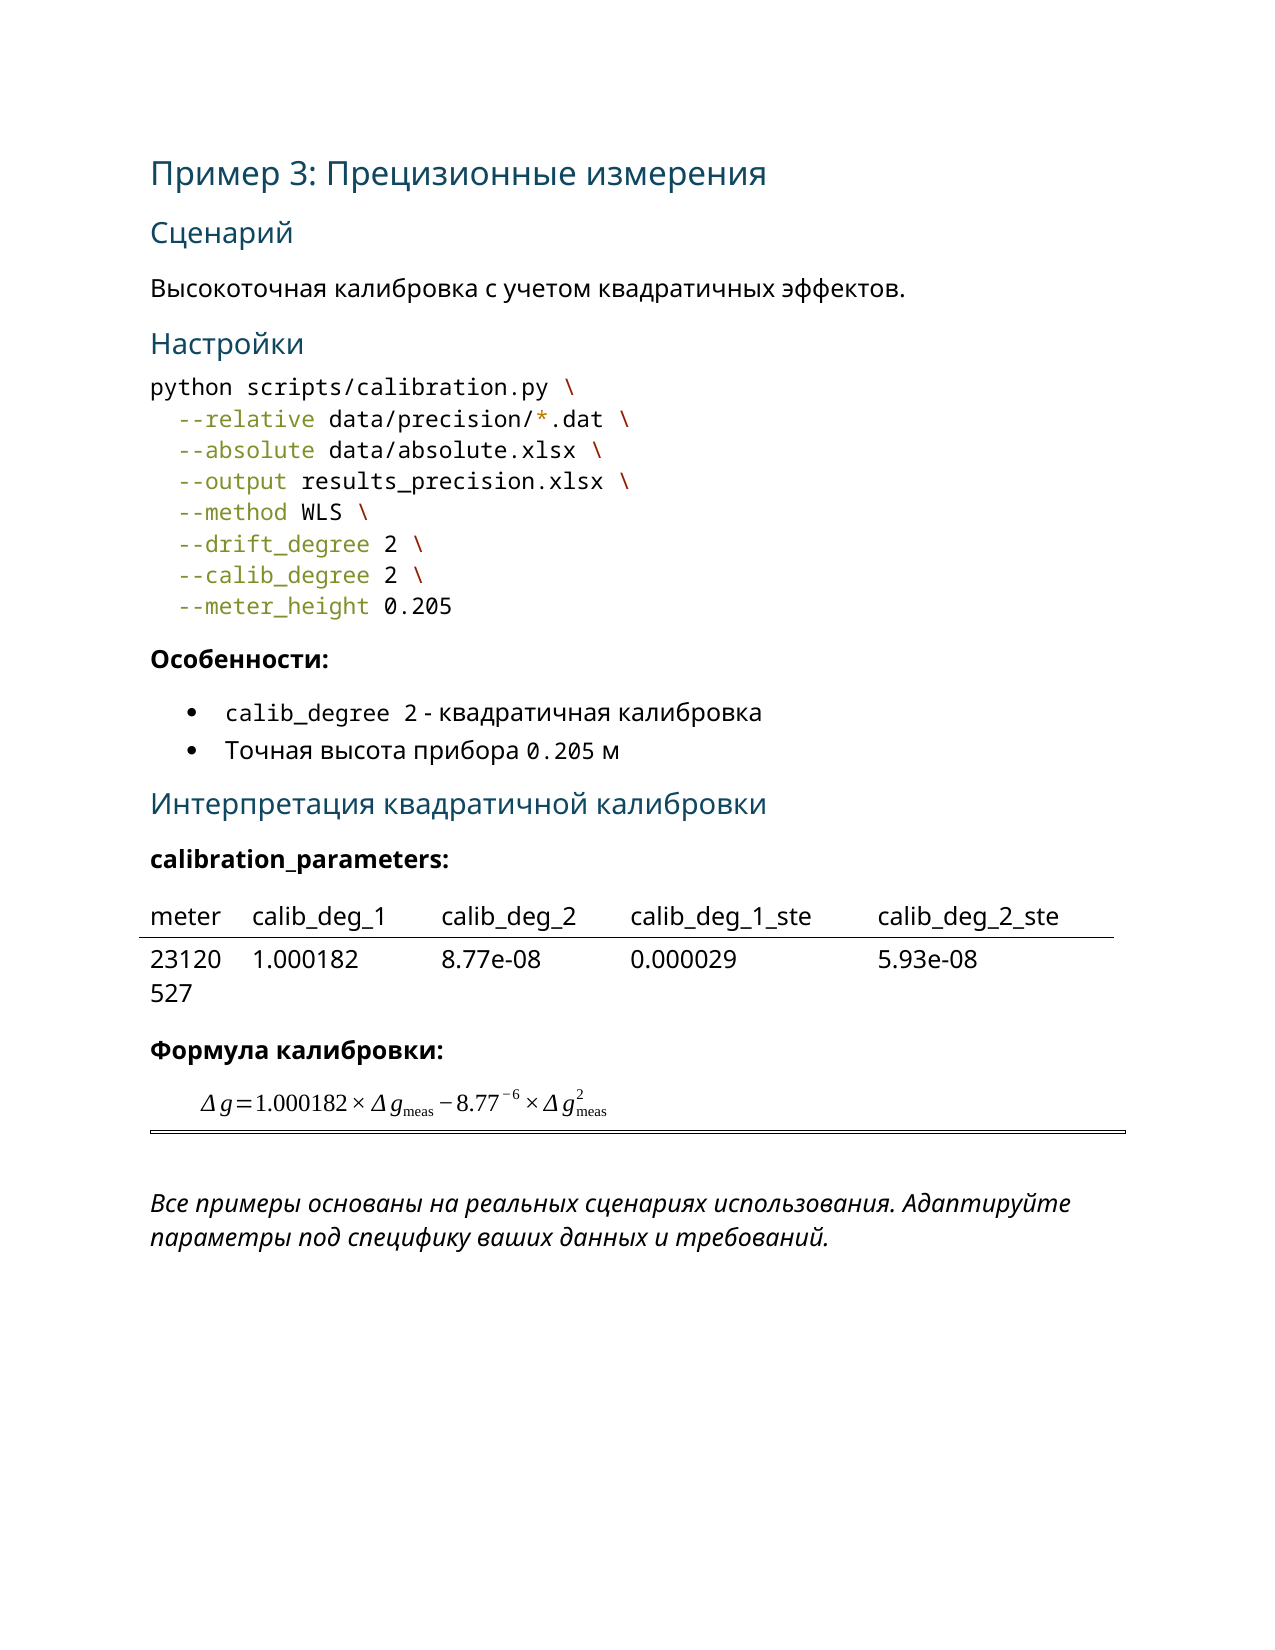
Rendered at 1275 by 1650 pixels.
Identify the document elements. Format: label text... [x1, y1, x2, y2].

table_cell 0.000029 [619, 938, 866, 1013]
text Высокоточная калибровка с учетом квадратичных эффектов. [150, 271, 1125, 304]
subtitle Пример 3: Прецизионные измерения [150, 150, 1125, 195]
text Формула калибровки: [150, 1032, 1125, 1066]
text calibration_parameters: [150, 842, 1125, 876]
list Точная высота прибора 0.205 м [187, 733, 1125, 767]
table_cell 8.77e-08 [430, 938, 619, 1013]
table_header calib_deg_2_ste [866, 895, 1114, 936]
subtitle Интерпретация квадратичной калибровки [150, 783, 1125, 823]
table_cell 5.93e-08 [866, 938, 1114, 1013]
table_header calib_deg_2 [430, 895, 619, 936]
list calib_degree 2 - квадратичная калибровка [187, 695, 1125, 729]
table_header calib_deg_1_ste [619, 895, 866, 936]
subtitle Настройки [150, 323, 1125, 363]
table_cell 1.000182 [241, 938, 430, 1013]
text python scripts/calibration.py \ --relative data/precision/*.dat \ --absolute data/absolute.xlsx \ --output results_precision.xlsx \ --method WLS \ --drift_degree 2 \ --calib_degree 2 \ --meter_height 0.205 [150, 371, 1125, 621]
text Все примеры основаны на реальных сценариях использования. Адаптируйте параметры под специфику ваших данных и требований. [150, 1185, 1125, 1253]
text Особенности: [150, 642, 1125, 676]
table_header meter [139, 895, 241, 936]
subtitle Сценарий [150, 212, 1125, 252]
table_cell 23120527 [139, 938, 241, 1013]
table_header calib_deg_1 [241, 895, 430, 936]
